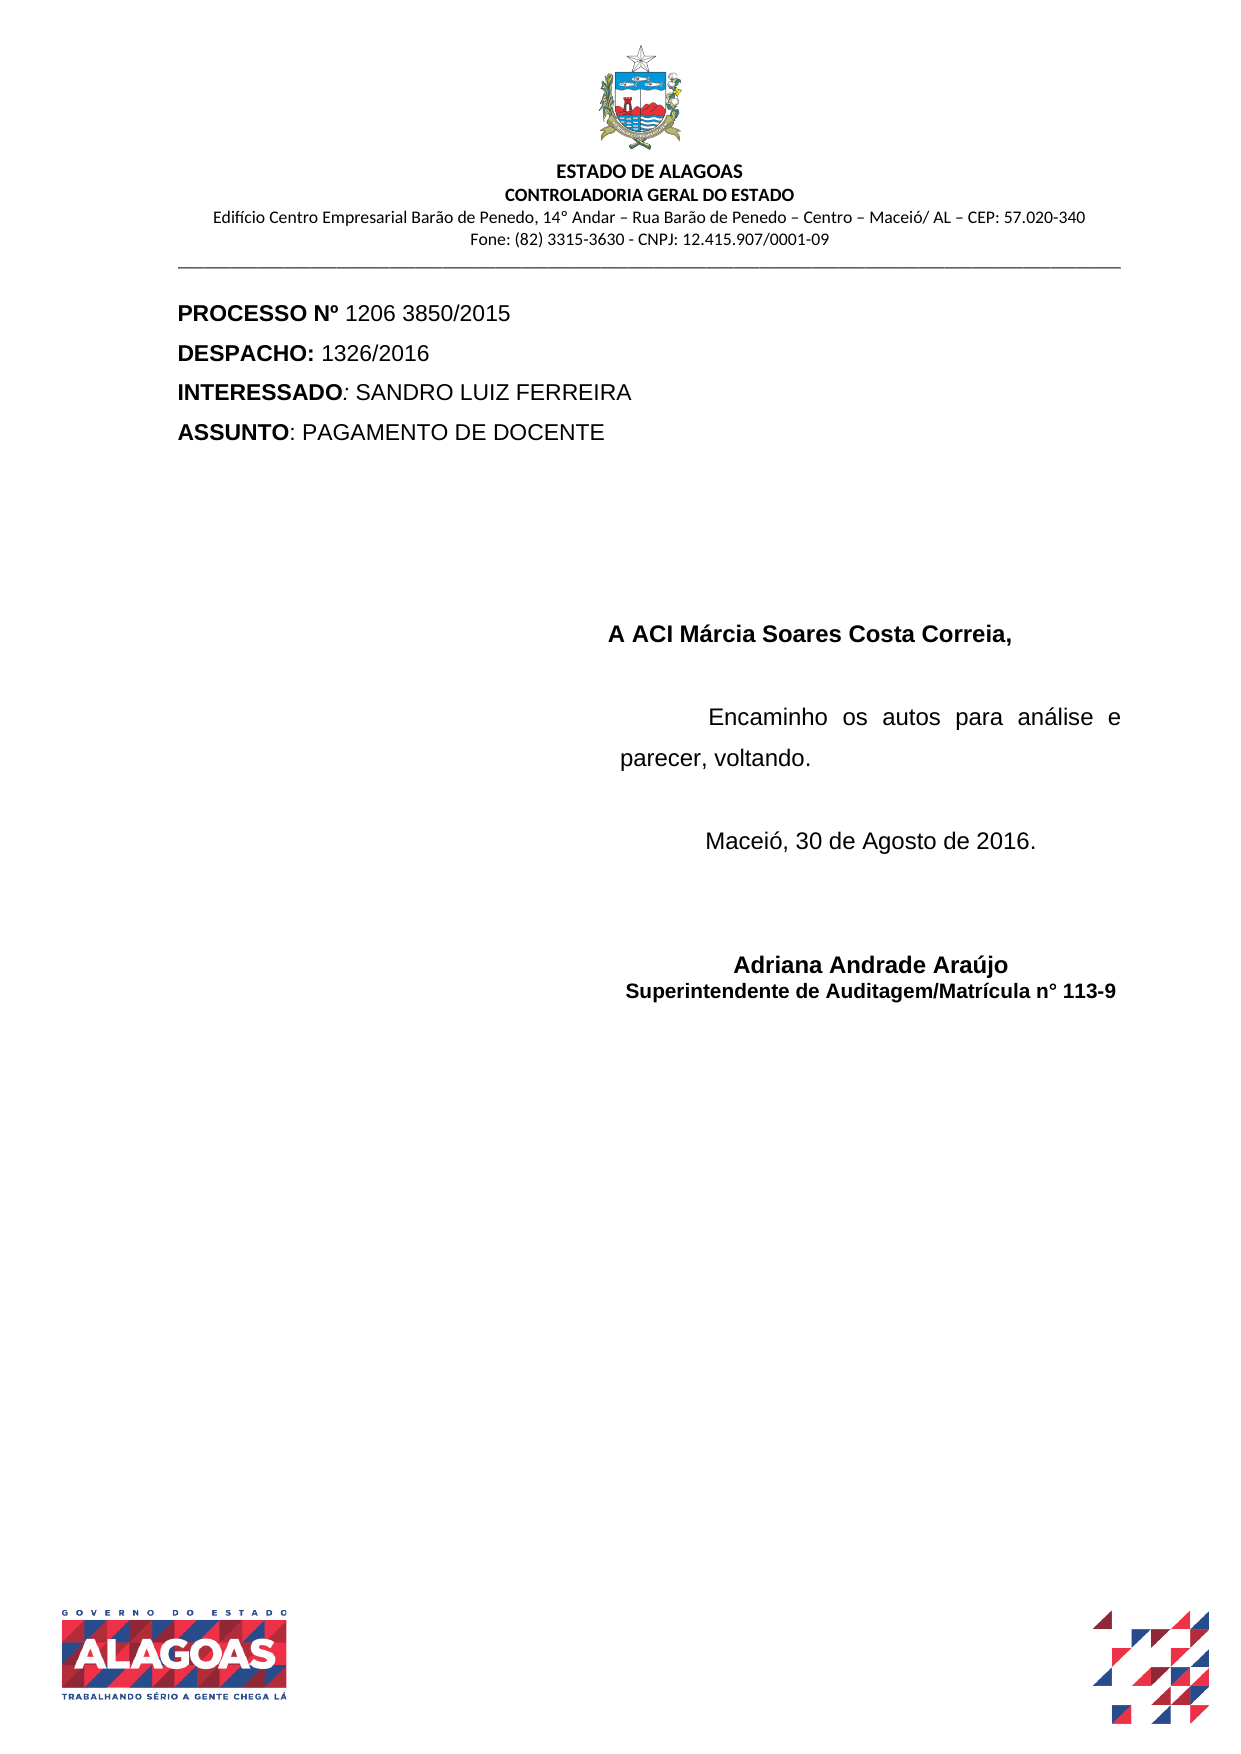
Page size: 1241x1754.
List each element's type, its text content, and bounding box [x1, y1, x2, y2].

text PROCESSO Nº 1206 3850/2015 [177, 300, 1122, 327]
text Maceió, 30 de Agosto de 2016. [620, 827, 1122, 854]
text Superintendente de Auditagem/Matrícula n° 113-9 [620, 978, 1122, 1002]
text ASSUNTO: PAGAMENTO DE DOCENTE [177, 419, 1122, 445]
text DESPACHO: 1326/2016 [177, 340, 1122, 366]
picture [61, 1610, 287, 1700]
text A ACI Márcia Soares Costa Correia, [177, 620, 1122, 648]
text INTERESSADO: SANDRO LUIZ FERREIRA [177, 379, 1122, 406]
picture [1092, 1610, 1209, 1724]
picture [598, 45, 682, 150]
text Encaminho os autos para análise e parecer, voltando. [620, 703, 1122, 772]
text Adriana Andrade Araújo [620, 951, 1122, 978]
